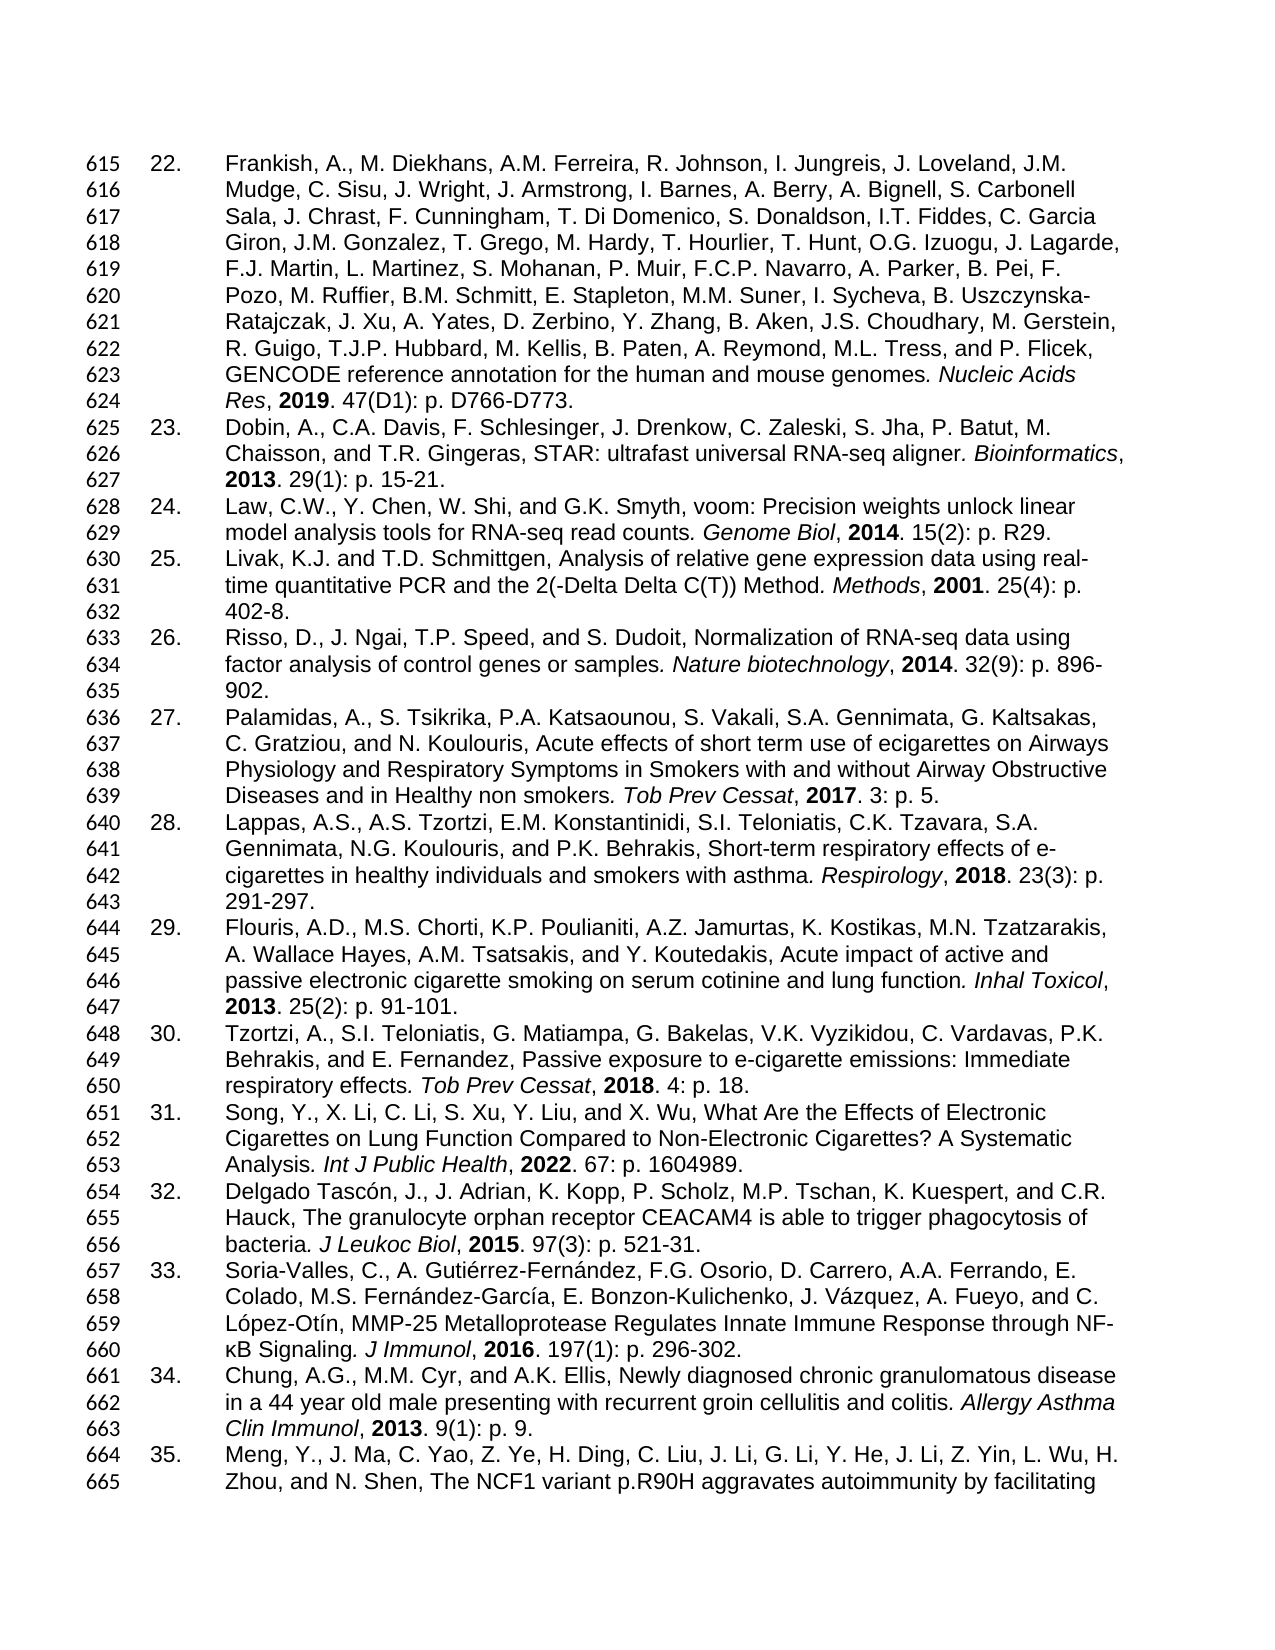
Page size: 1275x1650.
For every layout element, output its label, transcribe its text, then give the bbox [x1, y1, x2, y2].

text 33. Soria-Valles, C., A. Gutiérrez-Fernández, F.G. Osorio, D. Carrero, A.A. Ferrando, E. Colado, M.S. Fernández-García, E. Bonzon-Kulichenko, J. Vázquez, A. Fueyo, and C. López-Otín, MMP-25 Metalloprotease Regulates Innate Immune Response through NF-κB Signaling. J Immunol, 2016. 197(1): p. 296-302. [150, 1257, 1125, 1362]
text 26. Risso, D., J. Ngai, T.P. Speed, and S. Dudoit, Normalization of RNA-seq data using factor analysis of control genes or samples. Nature biotechnology, 2014. 32(9): p. 896-902. [150, 624, 1125, 703]
text 23. Dobin, A., C.A. Davis, F. Schlesinger, J. Drenkow, C. Zaleski, S. Jha, P. Batut, M. Chaisson, and T.R. Gingeras, STAR: ultrafast universal RNA-seq aligner. Bioinformatics, 2013. 29(1): p. 15-21. [150, 413, 1125, 493]
text 28. Lappas, A.S., A.S. Tzortzi, E.M. Konstantinidi, S.I. Teloniatis, C.K. Tzavara, S.A. Gennimata, N.G. Koulouris, and P.K. Behrakis, Short-term respiratory effects of e-cigarettes in healthy individuals and smokers with asthma. Respirology, 2018. 23(3): p. 291-297. [150, 809, 1125, 914]
text 30. Tzortzi, A., S.I. Teloniatis, G. Matiampa, G. Bakelas, V.K. Vyzikidou, C. Vardavas, P.K. Behrakis, and E. Fernandez, Passive exposure to e-cigarette emissions: Immediate respiratory effects. Tob Prev Cessat, 2018. 4: p. 18. [150, 1020, 1125, 1099]
text 27. Palamidas, A., S. Tsikrika, P.A. Katsaounou, S. Vakali, S.A. Gennimata, G. Kaltsakas, C. Gratziou, and N. Koulouris, Acute effects of short term use of ecigarettes on Airways Physiology and Respiratory Symptoms in Smokers with and without Airway Obstructive Diseases and in Healthy non smokers. Tob Prev Cessat, 2017. 3: p. 5. [150, 703, 1125, 809]
text 22. Frankish, A., M. Diekhans, A.M. Ferreira, R. Johnson, I. Jungreis, J. Loveland, J.M. Mudge, C. Sisu, J. Wright, J. Armstrong, I. Barnes, A. Berry, A. Bignell, S. Carbonell Sala, J. Chrast, F. Cunningham, T. Di Domenico, S. Donaldson, I.T. Fiddes, C. Garcia Giron, J.M. Gonzalez, T. Grego, M. Hardy, T. Hourlier, T. Hunt, O.G. Izuogu, J. Lagarde, F.J. Martin, L. Martinez, S. Mohanan, P. Muir, F.C.P. Navarro, A. Parker, B. Pei, F. Pozo, M. Ruffier, B.M. Schmitt, E. Stapleton, M.M. Suner, I. Sycheva, B. Uszczynska-Ratajczak, J. Xu, A. Yates, D. Zerbino, Y. Zhang, B. Aken, J.S. Choudhary, M. Gerstein, R. Guigo, T.J.P. Hubbard, M. Kellis, B. Paten, A. Reymond, M.L. Tress, and P. Flicek, GENCODE reference annotation for the human and mouse genomes. Nucleic Acids Res, 2019. 47(D1): p. D766-D773. [150, 150, 1125, 413]
text 34. Chung, A.G., M.M. Cyr, and A.K. Ellis, Newly diagnosed chronic granulomatous disease in a 44 year old male presenting with recurrent groin cellulitis and colitis. Allergy Asthma Clin Immunol, 2013. 9(1): p. 9. [150, 1362, 1125, 1441]
text 29. Flouris, A.D., M.S. Chorti, K.P. Poulianiti, A.Z. Jamurtas, K. Kostikas, M.N. Tzatzarakis, A. Wallace Hayes, A.M. Tsatsakis, and Y. Koutedakis, Acute impact of active and passive electronic cigarette smoking on serum cotinine and lung function. Inhal Toxicol, 2013. 25(2): p. 91-101. [150, 914, 1125, 1020]
text 24. Law, C.W., Y. Chen, W. Shi, and G.K. Smyth, voom: Precision weights unlock linear model analysis tools for RNA-seq read counts. Genome Biol, 2014. 15(2): p. R29. [150, 493, 1125, 545]
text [150, 1441, 1125, 1494]
text 25. Livak, K.J. and T.D. Schmittgen, Analysis of relative gene expression data using real-time quantitative PCR and the 2(-Delta Delta C(T)) Method. Methods, 2001. 25(4): p. 402-8. [150, 545, 1125, 624]
text 32. Delgado Tascón, J., J. Adrian, K. Kopp, P. Scholz, M.P. Tschan, K. Kuespert, and C.R. Hauck, The granulocyte orphan receptor CEACAM4 is able to trigger phagocytosis of bacteria. J Leukoc Biol, 2015. 97(3): p. 521-31. [150, 1178, 1125, 1257]
text 31. Song, Y., X. Li, C. Li, S. Xu, Y. Liu, and X. Wu, What Are the Effects of Electronic Cigarettes on Lung Function Compared to Non-Electronic Cigarettes? A Systematic Analysis. Int J Public Health, 2022. 67: p. 1604989. [150, 1099, 1125, 1178]
